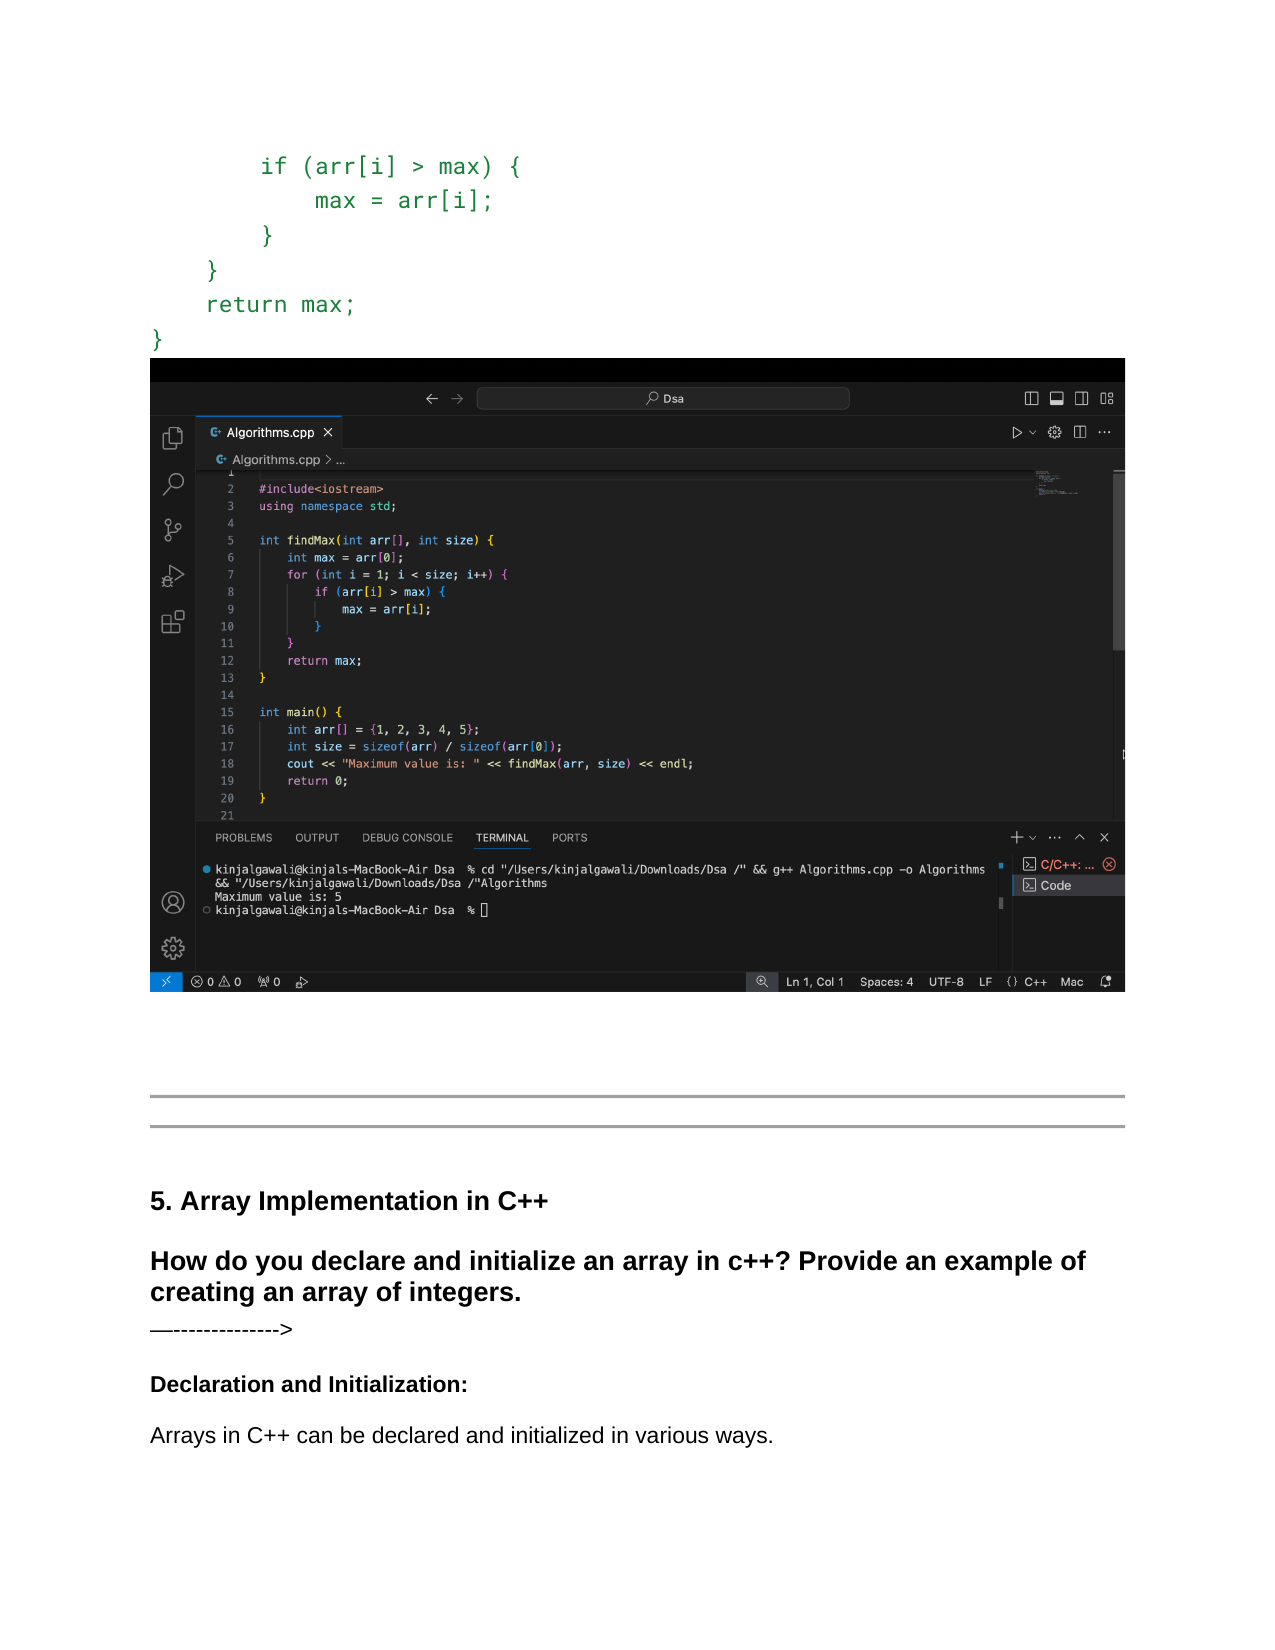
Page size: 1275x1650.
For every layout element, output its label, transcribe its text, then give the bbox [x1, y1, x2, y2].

text if (arr[i] > max) { [150, 150, 1125, 180]
text max = arr[i]; [150, 185, 1125, 215]
subtitle Declaration and Initialization: [150, 1371, 1125, 1397]
text —--------------> [150, 1316, 1125, 1342]
subtitle How do you declare and initialize an array in c++? Provide an example of creating an array of integers. [150, 1245, 1125, 1307]
text return max; [150, 289, 1125, 319]
text } [150, 254, 1125, 284]
picture [150, 358, 1125, 992]
text } [150, 219, 1125, 249]
text Arrays in C++ can be declared and initialized in various ways. [150, 1422, 1125, 1449]
text } [150, 323, 1125, 354]
subtitle 5. Array Implementation in C++ [150, 1184, 1125, 1216]
